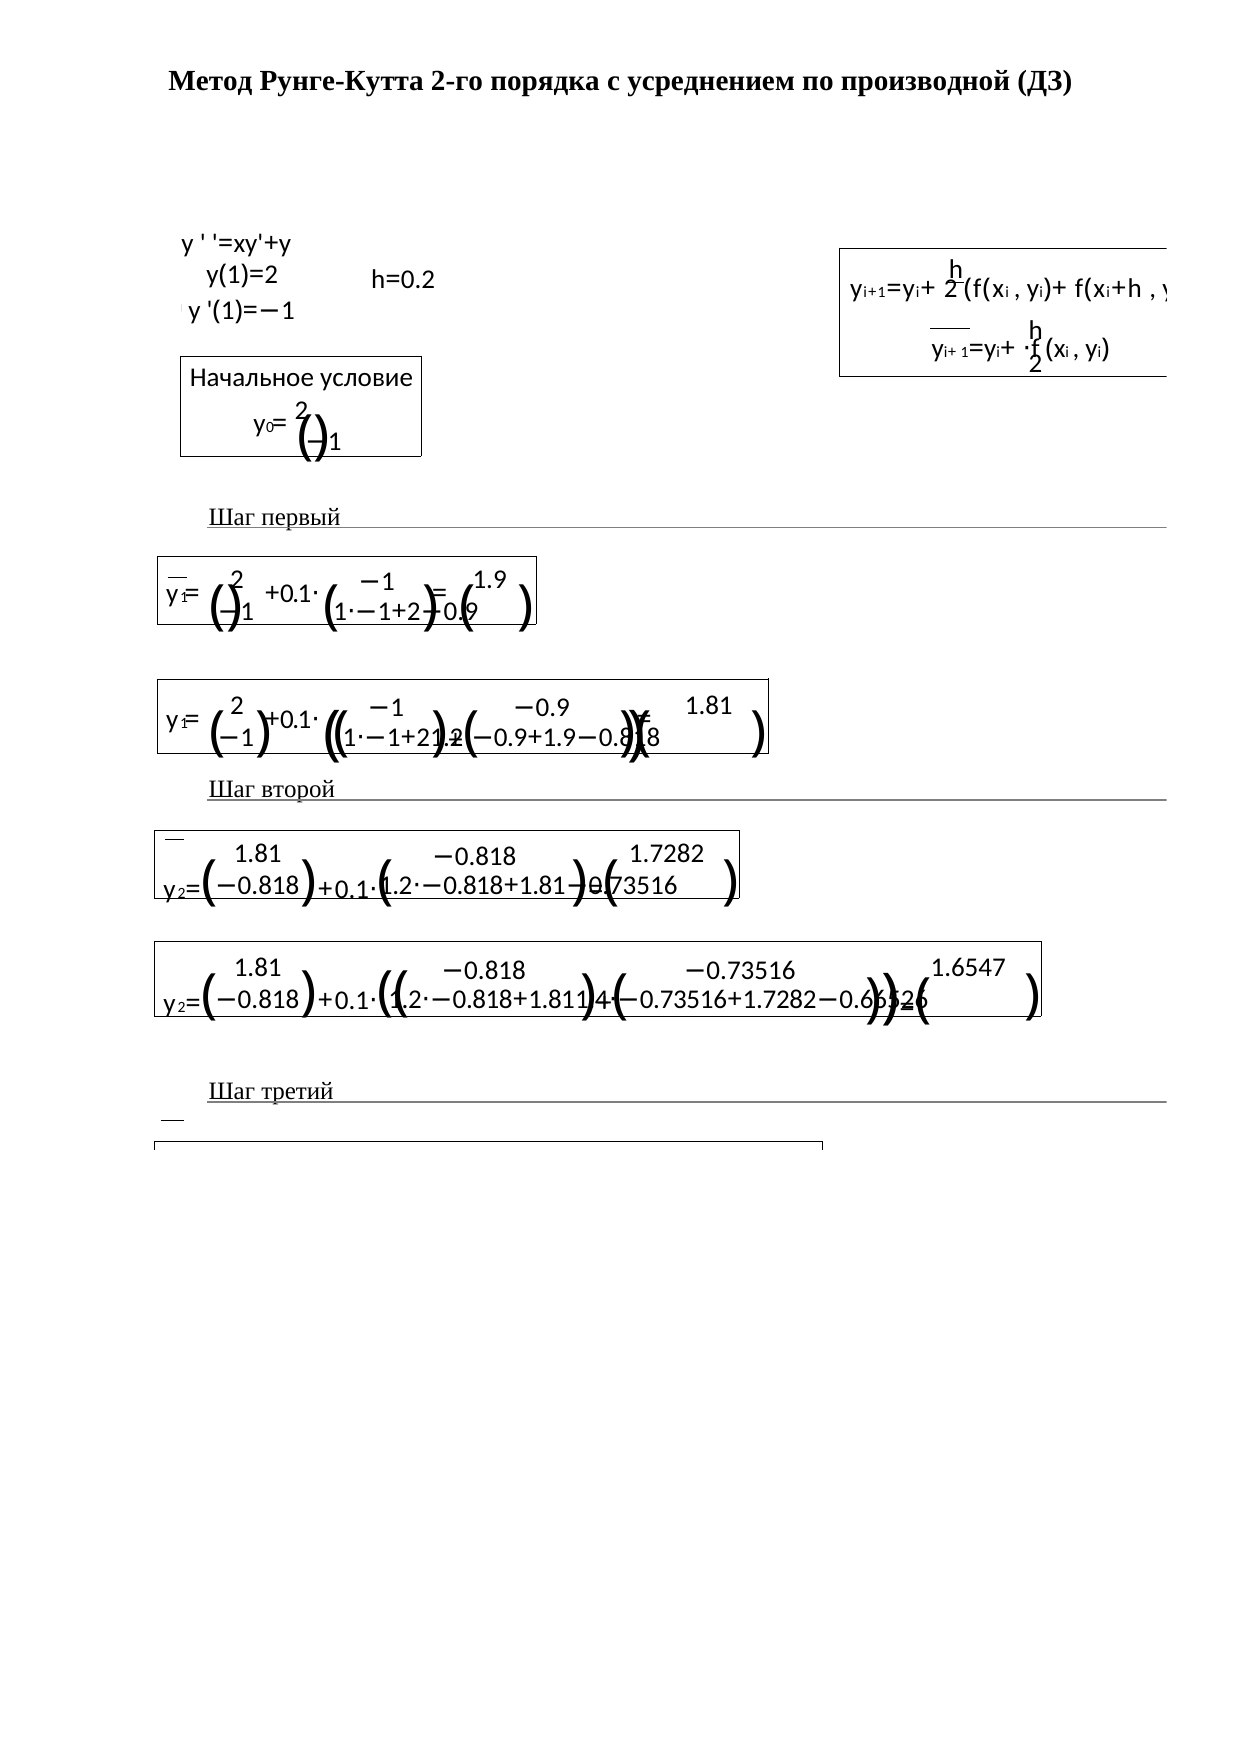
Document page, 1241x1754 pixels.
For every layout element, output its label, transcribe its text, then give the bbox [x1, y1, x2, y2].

text Метод Рунге-Кутта 2-го порядка с усреднением по производной (ДЗ) [59, 63, 1181, 97]
